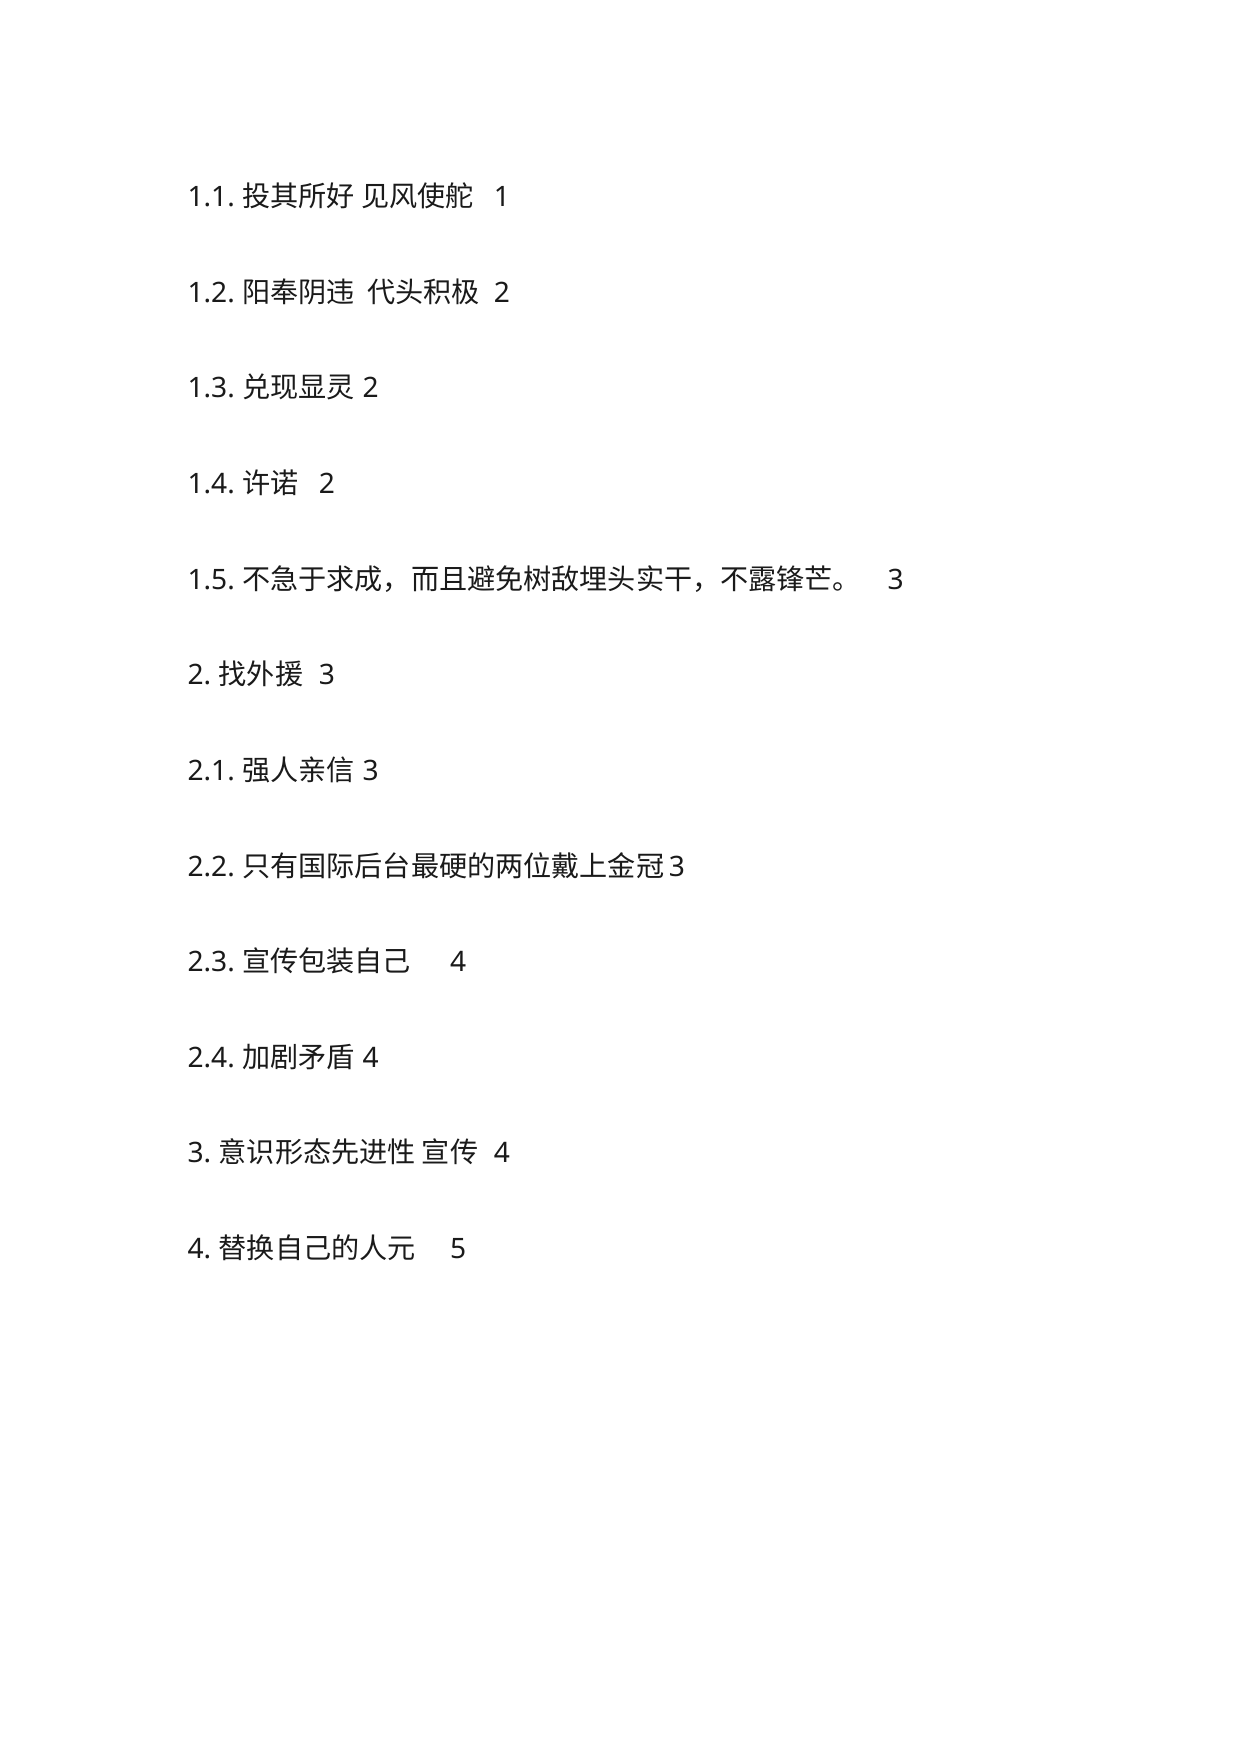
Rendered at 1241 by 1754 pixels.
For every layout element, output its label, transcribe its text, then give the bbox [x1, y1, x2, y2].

text 2. 找外援 3 [187, 640, 1053, 705]
text 1.3. 兑现显灵 2 [187, 353, 1053, 418]
text 1.4. 许诺 2 [187, 449, 1053, 514]
text 2.3. 宣传包装自己 4 [187, 927, 1053, 992]
text 4. 替换自己的人元 5 [187, 1214, 1053, 1279]
text 3. 意识形态先进性 宣传 4 [187, 1118, 1053, 1183]
text 1.5. 不急于求成，而且避免树敌埋头实干，不露锋芒。 3 [187, 544, 1053, 609]
text 2.1. 强人亲信 3 [187, 736, 1053, 801]
text 1.1. 投其所好 见风使舵 1 [187, 162, 1053, 227]
text 2.2. 只有国际后台最硬的两位戴上金冠 3 [187, 831, 1053, 896]
text 1.2. 阳奉阴违 代头积极 2 [187, 258, 1053, 323]
text 2.4. 加剧矛盾 4 [187, 1023, 1053, 1088]
